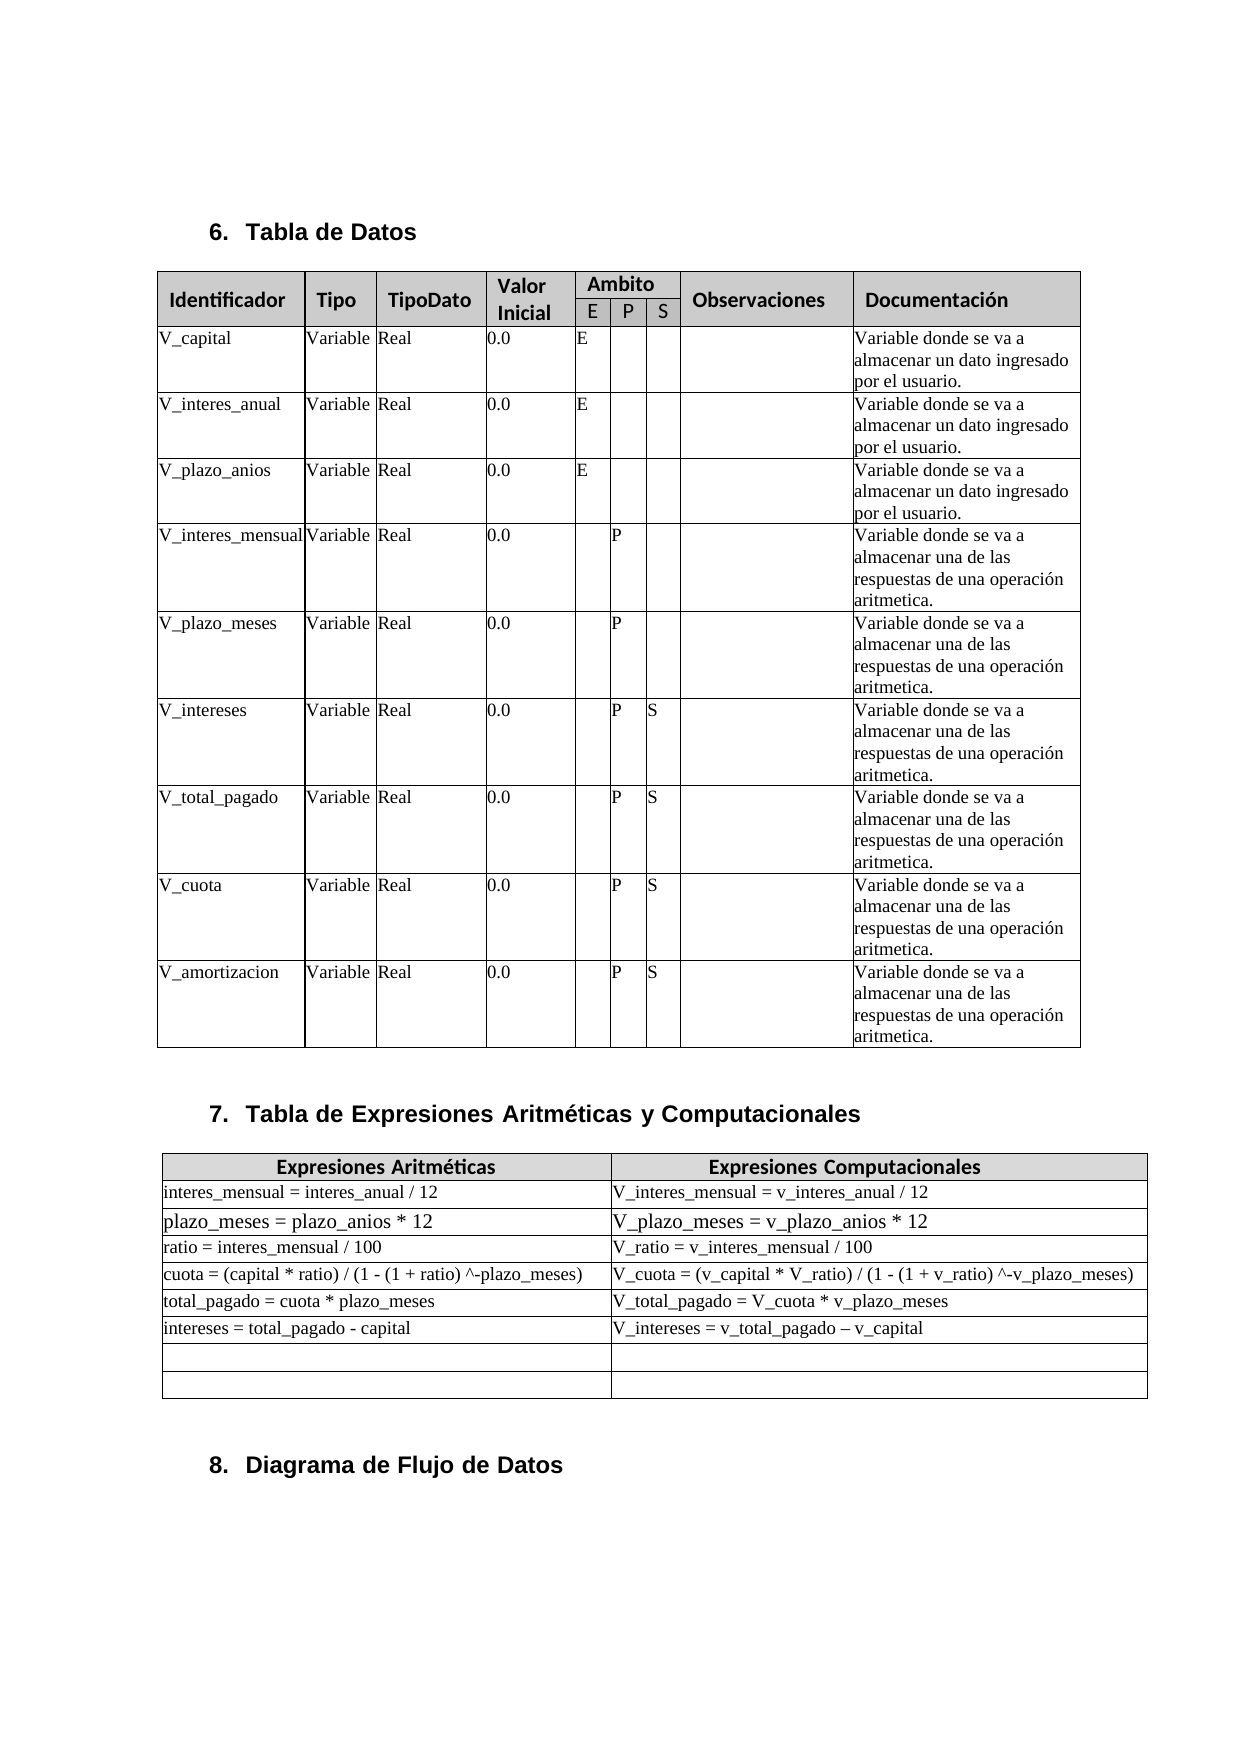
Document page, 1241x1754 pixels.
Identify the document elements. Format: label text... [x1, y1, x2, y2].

table_cell Variable donde se va a almacenar una de las respuestas de una operación aritmetica. [854, 874, 1080, 960]
table_cell Real [377, 524, 486, 611]
table_cell [163, 1372, 611, 1398]
list Diagrama de Flujo de Datos [209, 1451, 1234, 1479]
table_cell V_cuota [158, 874, 304, 960]
table_cell V_interes_mensual = v_interes_anual / 12 [612, 1181, 1147, 1208]
table_header Expresiones Computacionales [612, 1154, 1147, 1180]
table_cell [647, 459, 680, 523]
table_cell [681, 786, 853, 872]
table_cell S [647, 299, 680, 326]
table_cell Variable [306, 327, 376, 392]
table_cell S [647, 786, 680, 872]
table_cell 0.0 [487, 786, 575, 872]
table_cell 0.0 [487, 524, 575, 611]
table_cell Variable [306, 786, 376, 872]
table_cell [576, 961, 610, 1047]
table_cell S [647, 961, 680, 1047]
table_header Identificador [158, 272, 304, 326]
table_cell Variable [306, 612, 376, 698]
table_header Observaciones [681, 272, 853, 326]
table_cell Variable donde se va a almacenar una de las respuestas de una operación aritmetica. [854, 524, 1080, 611]
table_cell ratio = interes_mensual / 100 [163, 1236, 611, 1262]
table_cell P [611, 612, 646, 698]
table_cell [611, 459, 646, 523]
table_cell P [611, 699, 646, 785]
table_cell intereses = total_pagado - capital [163, 1317, 611, 1343]
table_cell 0.0 [487, 874, 575, 960]
table_header Expresiones Aritméticas [163, 1154, 611, 1180]
table_cell Variable donde se va a almacenar un dato ingresado por el usuario. [854, 327, 1080, 392]
table_header Ambito [576, 272, 680, 298]
table_cell V_plazo_anios [158, 459, 304, 523]
table_cell Real [377, 786, 486, 872]
table_cell [681, 327, 853, 392]
table_cell Variable donde se va a almacenar una de las respuestas de una operación aritmetica. [854, 612, 1080, 698]
table_cell [576, 786, 610, 872]
table_cell cuota = (capital * ratio) / (1 - (1 + ratio) ^-plazo_meses) [163, 1263, 611, 1289]
table_cell S [647, 699, 680, 785]
table_cell E [576, 327, 610, 392]
table_cell 0.0 [487, 393, 575, 457]
table_cell [647, 524, 680, 611]
table_cell [647, 327, 680, 392]
table_cell [611, 393, 646, 457]
table_cell [681, 612, 853, 698]
table_header Tipo [306, 272, 376, 326]
table_cell [163, 1344, 611, 1371]
table_cell Variable [306, 961, 376, 1047]
table_cell 0.0 [487, 699, 575, 785]
table_cell Variable [306, 393, 376, 457]
table_cell Variable [306, 524, 376, 611]
table_cell Real [377, 612, 486, 698]
table_cell E [576, 459, 610, 523]
table_cell V_intereses = v_total_pagado – v_capital [612, 1317, 1147, 1343]
table_cell [681, 459, 853, 523]
table_cell [576, 874, 610, 960]
table_cell 0.0 [487, 961, 575, 1047]
table_cell E [576, 393, 610, 457]
table_cell Variable [306, 874, 376, 960]
table_cell V_amortizacion [158, 961, 304, 1047]
table_cell 0.0 [487, 459, 575, 523]
table_cell P [611, 874, 646, 960]
table_cell P [611, 961, 646, 1047]
table_cell V_plazo_meses [158, 612, 304, 698]
table_cell [647, 393, 680, 457]
table_cell Variable [306, 699, 376, 785]
table_cell V_plazo_meses = v_plazo_anios * 12 [612, 1209, 1147, 1234]
table_cell Real [377, 874, 486, 960]
table_cell interes_mensual = interes_anual / 12 [163, 1181, 611, 1208]
table_header Valor Inicial [487, 272, 575, 326]
table_cell V_intereses [158, 699, 304, 785]
table_cell plazo_meses = plazo_anios * 12 [163, 1209, 611, 1234]
table_cell V_interes_mensual [158, 524, 304, 611]
table_cell S [647, 874, 680, 960]
table_cell P [611, 524, 646, 611]
table_cell [681, 524, 853, 611]
list Tabla de Expresiones Aritméticas y Computacionales [209, 1100, 1234, 1128]
table_cell Real [377, 961, 486, 1047]
table_cell Real [377, 393, 486, 457]
table_cell Variable donde se va a almacenar un dato ingresado por el usuario. [854, 459, 1080, 523]
table_cell E [576, 299, 610, 326]
table_header Documentación [854, 272, 1080, 326]
table_cell 0.0 [487, 612, 575, 698]
table_cell [681, 699, 853, 785]
table_cell Variable donde se va a almacenar un dato ingresado por el usuario. [854, 393, 1080, 457]
table_cell [576, 612, 610, 698]
table_cell V_cuota = (v_capital * V_ratio) / (1 - (1 + v_ratio) ^-v_plazo_meses) [612, 1263, 1147, 1289]
table_cell [612, 1372, 1147, 1398]
table_cell [647, 612, 680, 698]
table_cell Real [377, 327, 486, 392]
table_cell [612, 1344, 1147, 1371]
table_cell 0.0 [487, 327, 575, 392]
table_cell V_capital [158, 327, 304, 392]
table_cell [576, 524, 610, 611]
table_cell V_total_pagado = V_cuota * v_plazo_meses [612, 1290, 1147, 1316]
table_cell Real [377, 459, 486, 523]
table_cell [681, 874, 853, 960]
table_cell [681, 961, 853, 1047]
table_cell Variable donde se va a almacenar una de las respuestas de una operación aritmetica. [854, 961, 1080, 1047]
table_cell Variable donde se va a almacenar una de las respuestas de una operación aritmetica. [854, 786, 1080, 872]
table_cell total_pagado = cuota * plazo_meses [163, 1290, 611, 1316]
table_cell [611, 327, 646, 392]
table_cell P [611, 299, 646, 326]
table_header TipoDato [377, 272, 486, 326]
table_cell [576, 699, 610, 785]
table_cell Real [377, 699, 486, 785]
table_cell V_total_pagado [158, 786, 304, 872]
list Tabla de Datos [209, 218, 1234, 246]
table_cell Variable [306, 459, 376, 523]
table_cell P [611, 786, 646, 872]
table_cell V_ratio = v_interes_mensual / 100 [612, 1236, 1147, 1262]
table_cell Variable donde se va a almacenar una de las respuestas de una operación aritmetica. [854, 699, 1080, 785]
table_cell V_interes_anual [158, 393, 304, 457]
table_cell [681, 393, 853, 457]
